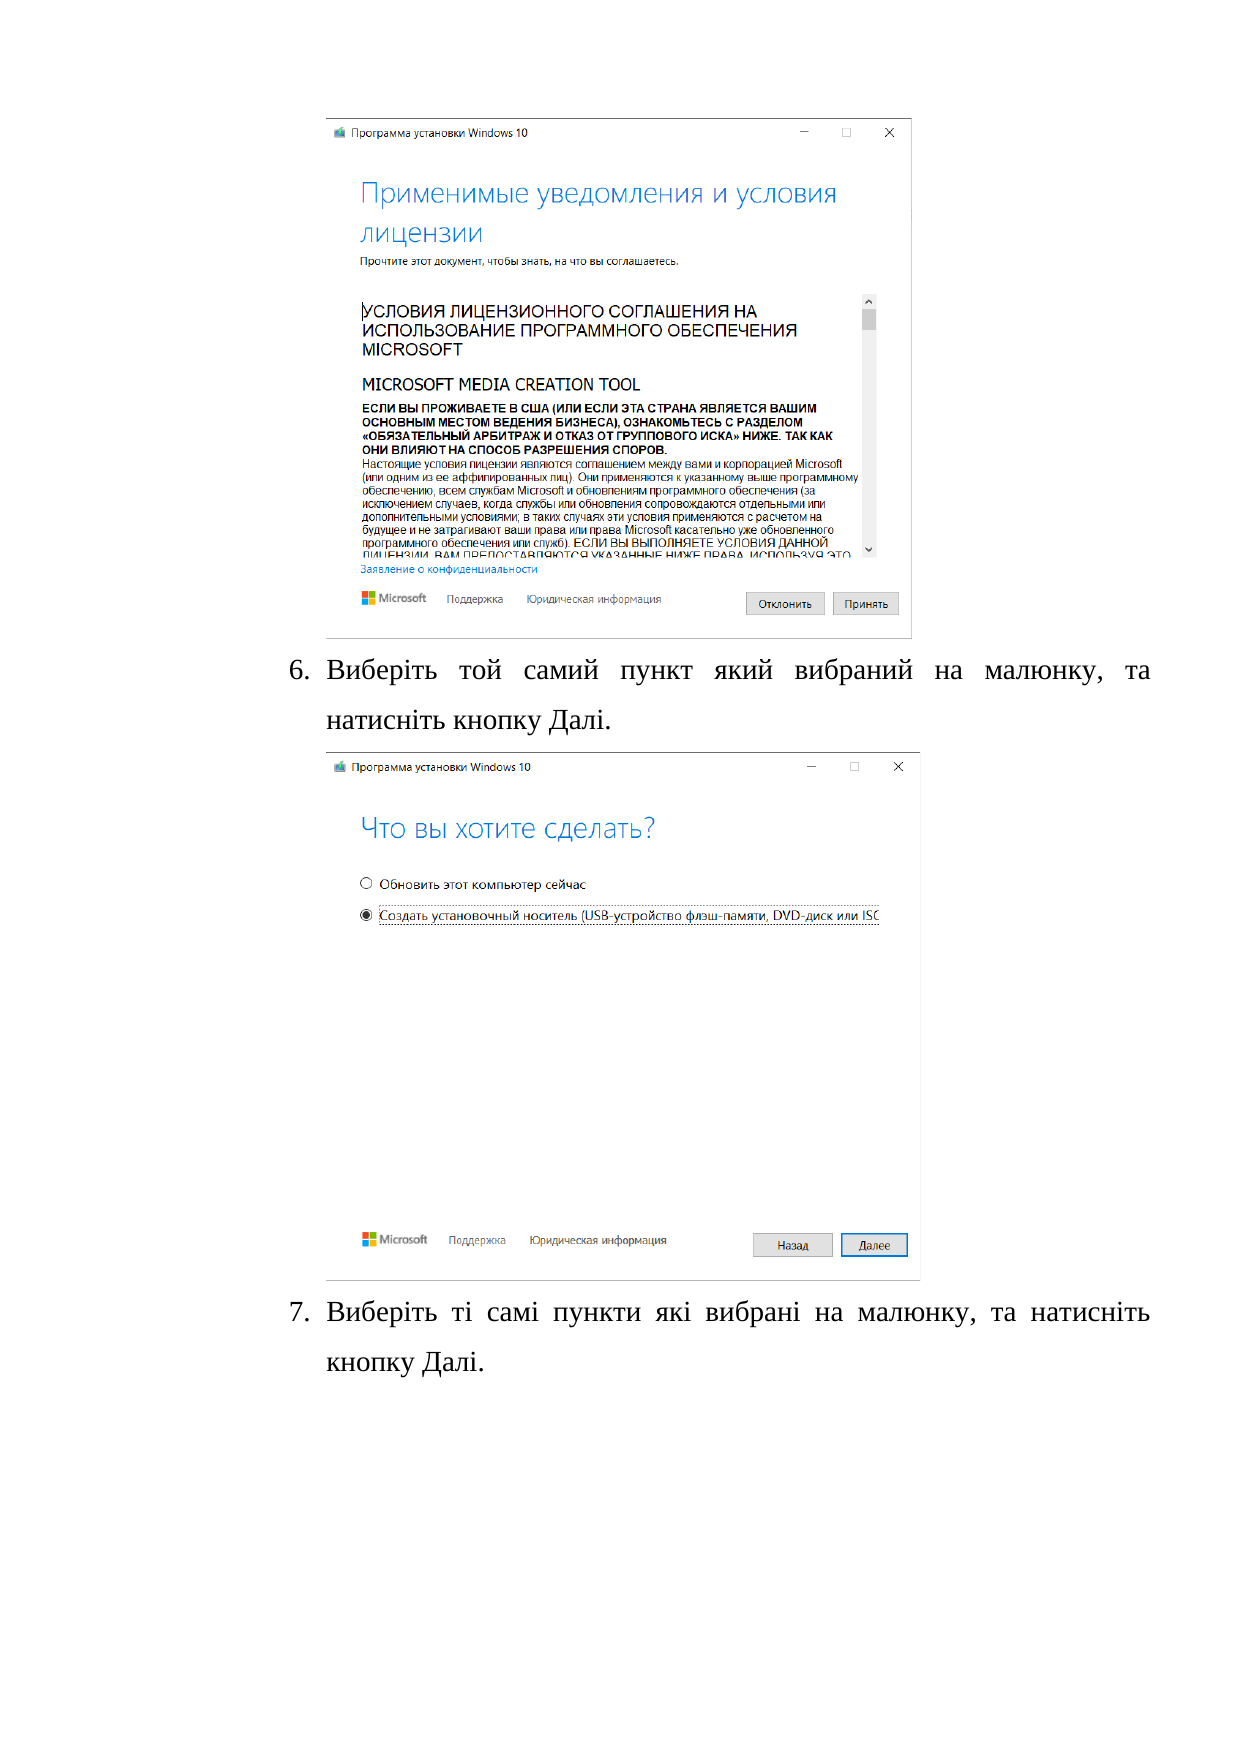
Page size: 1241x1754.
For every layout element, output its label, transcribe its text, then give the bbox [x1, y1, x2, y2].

picture [326, 118, 912, 639]
picture [326, 752, 921, 1281]
list Виберіть ті самі пункти які вибрані на малюнку, та натисніть кнопку Далі. [288, 1294, 1152, 1378]
list Виберіть той самий пункт який вибраний на малюнку, та натисніть кнопку Далі. [288, 652, 1152, 736]
